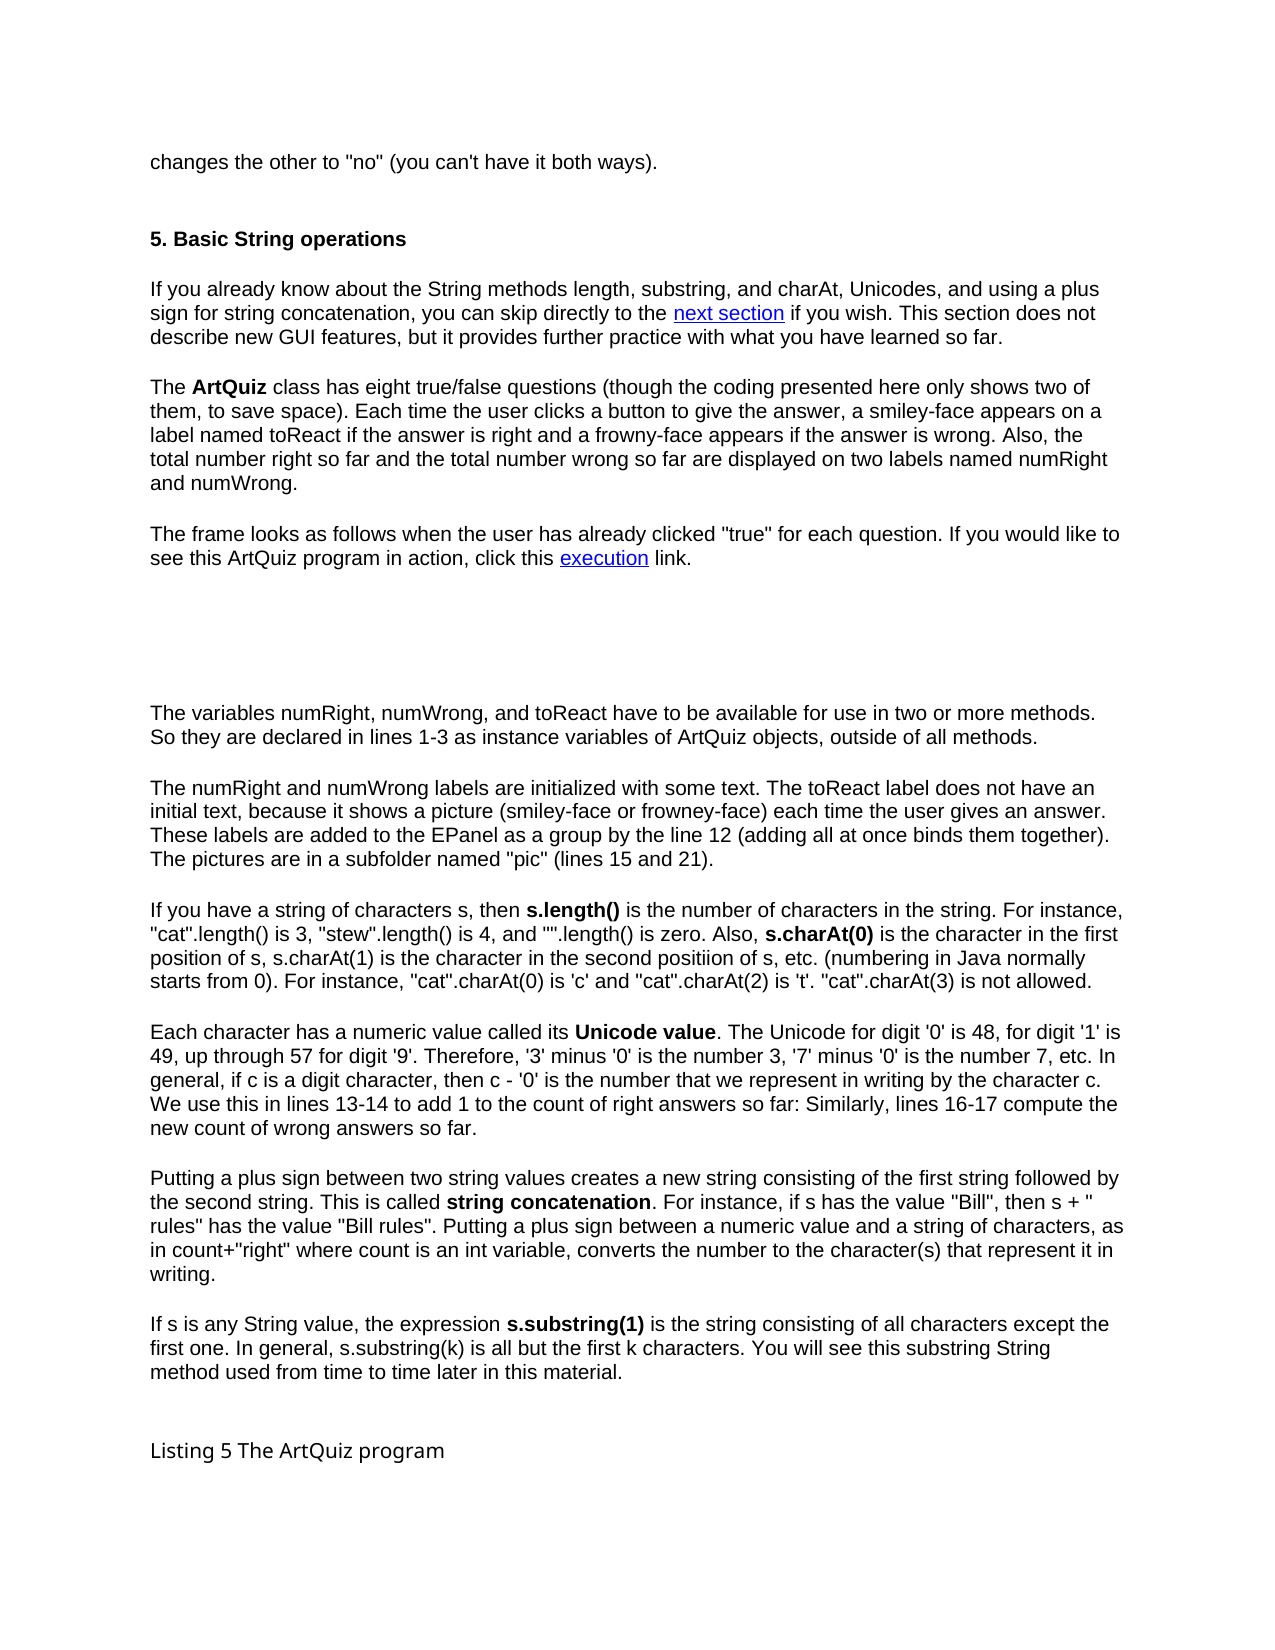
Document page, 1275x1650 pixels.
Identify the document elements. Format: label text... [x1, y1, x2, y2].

text Each character has a numeric value called its Unicode value. The Unicode for digit '0' is 48, for digit '1' is 49, up through 57 for digit '9'. Therefore, '3' minus '0' is the number 3, '7' minus '0' is the number 7, etc. In general, if c is a digit character, then c - '0' is the number that we represent in writing by the character c. We use this in lines 13-14 to add 1 to the count of right answers so far: Similarly, lines 16-17 compute the new count of wrong answers so far. [150, 1020, 1125, 1139]
text 5. Basic String operations [150, 227, 1125, 251]
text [150, 150, 1125, 174]
text The variables numRight, numWrong, and toReact have to be available for use in two or more methods. So they are declared in lines 1-3 as instance variables of ArtQuiz objects, outside of all methods. [150, 701, 1125, 749]
text The frame looks as follows when the user has already clicked "true" for each question. If you would like to see this ArtQuiz program in action, click this execution link. [150, 521, 1125, 569]
text The numRight and numWrong labels are initialized with some text. The toReact label does not have an initial text, because it shows a picture (smiley-face or frowney-face) each time the user gives an answer. These labels are added to the EPanel as a group by the line 12 (adding all at once binds them together). The pictures are in a subfolder named "pic" (lines 15 and 21). [150, 775, 1125, 871]
text If s is any String value, the expression s.substring(1) is the string consisting of all characters except the first one. In general, s.substring(k) is all but the first k characters. You will see this substring String method used from time to time later in this material. [150, 1312, 1125, 1384]
text If you already know about the String methods length, substring, and charAt, Unicodes, and using a plus sign for string concatenation, you can skip directly to the next section if you wish. This section does not describe new GUI features, but it provides further practice with what you have learned so far. [150, 277, 1125, 349]
text Putting a plus sign between two string values creates a new string consisting of the first string followed by the second string. This is called string concatenation. For instance, if s has the value "Bill", then s + " rules" has the value "Bill rules". Putting a plus sign between a numeric value and a string of characters, as in count+"right" where count is an int variable, converts the number to the character(s) that represent it in writing. [150, 1166, 1125, 1286]
text If you have a string of characters s, then s.length() is the number of characters in the string. For instance, "cat".length() is 3, "stew".length() is 4, and "".length() is zero. Also, s.charAt(0) is the character in the first position of s, s.charAt(1) is the character in the second positiion of s, etc. (numbering in Java normally starts from 0). For instance, "cat".charAt(0) is 'c' and "cat".charAt(2) is 't'. "cat".charAt(3) is not allowed. [150, 897, 1125, 993]
text Listing 5 The ArtQuiz program [150, 1437, 1125, 1465]
text The ArtQuiz class has eight true/false questions (though the coding presented here only shows two of them, to save space). Each time the user clicks a button to give the answer, a smiley-face appears on a label named toReact if the answer is right and a frowny-face appears if the answer is wrong. Also, the total number right so far and the total number wrong so far are displayed on two labels named numRight and numWrong. [150, 375, 1125, 495]
